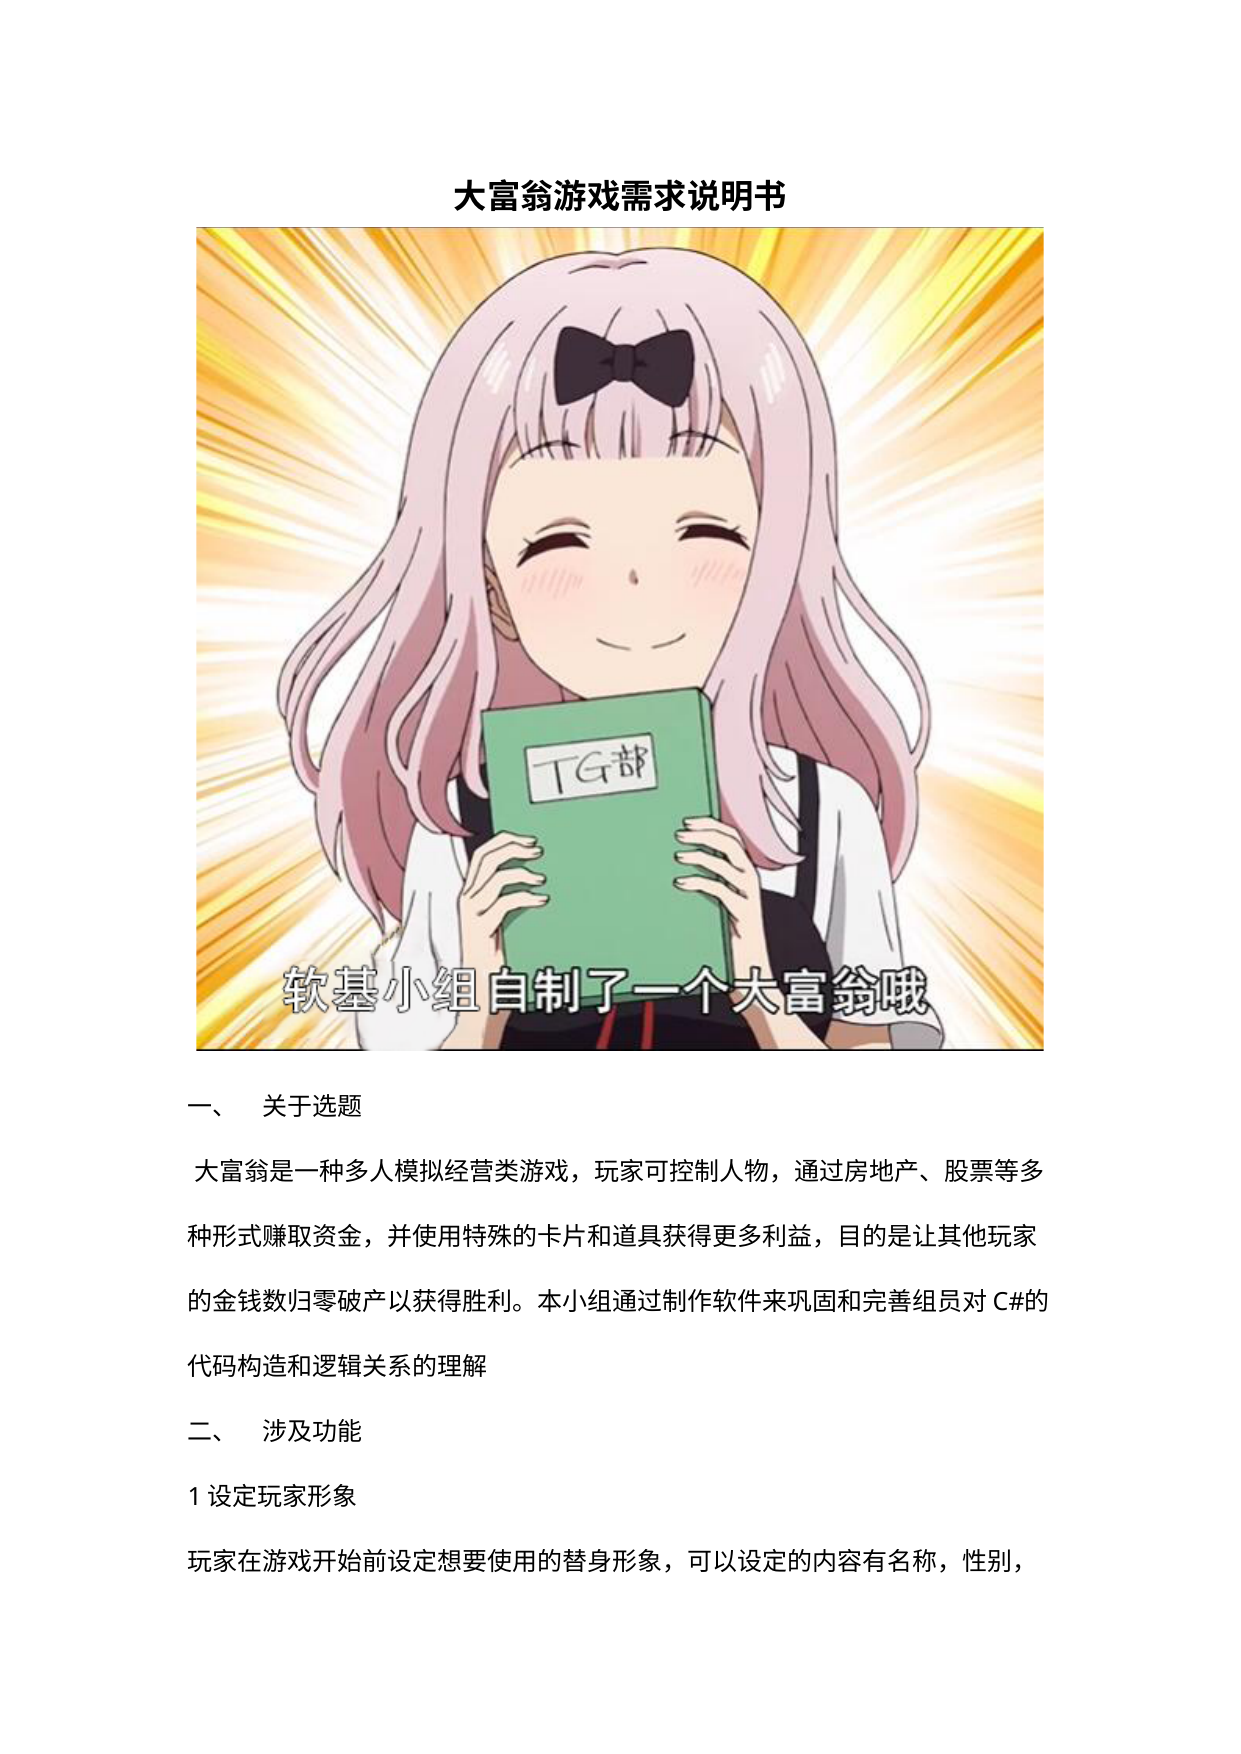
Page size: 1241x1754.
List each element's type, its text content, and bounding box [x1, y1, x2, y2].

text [187, 1527, 1053, 1592]
list 关于选题 [187, 1072, 1053, 1137]
text 大富翁是一种多人模拟经营类游戏，玩家可控制人物，通过房地产、股票等多种形式赚取资金，并使用特殊的卡片和道具获得更多利益，目的是让其他玩家的金钱数归零破产以获得胜利。本小组通过制作软件来巩固和完善组员对C#的代码构造和逻辑关系的理解 [187, 1137, 1053, 1397]
text 1设定玩家形象 [187, 1462, 1053, 1527]
list 涉及功能 [187, 1397, 1053, 1462]
text 大富翁游戏需求说明书 [187, 162, 1053, 227]
picture [196, 227, 1044, 1051]
